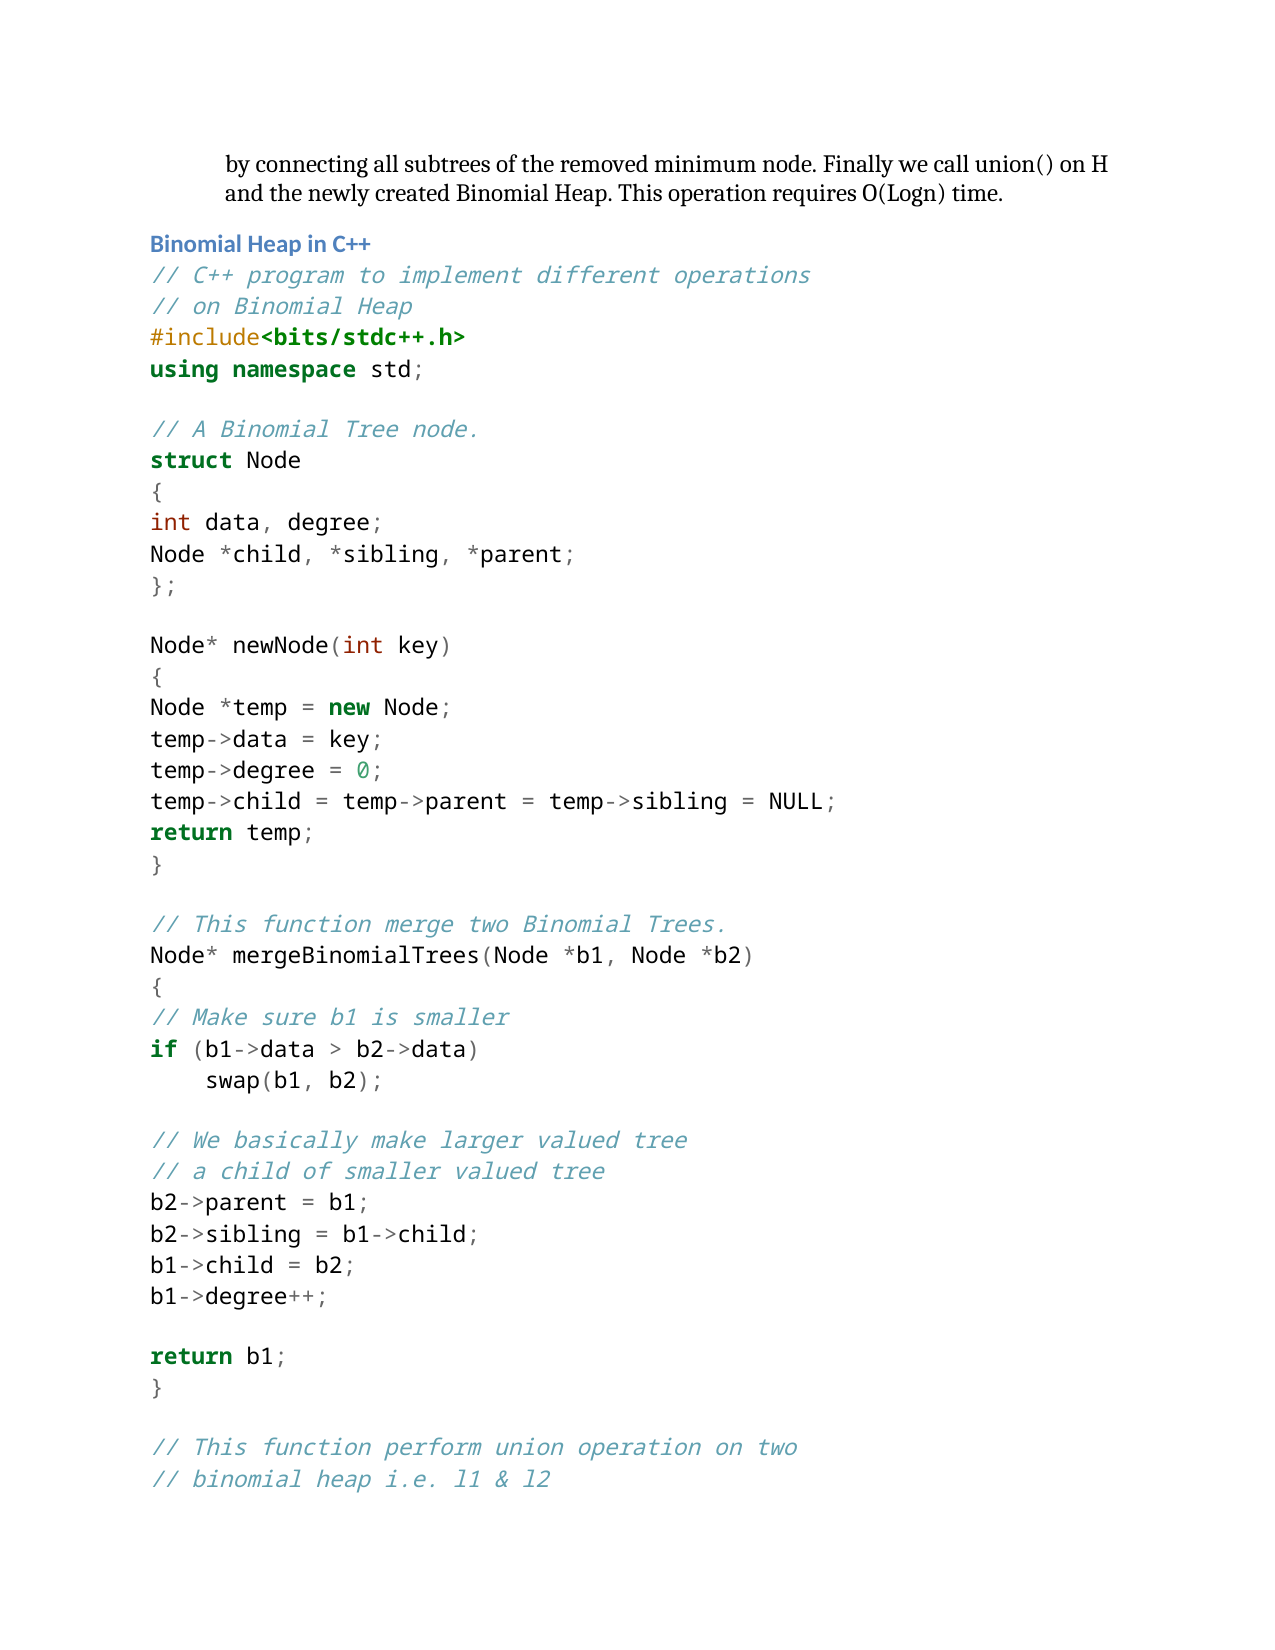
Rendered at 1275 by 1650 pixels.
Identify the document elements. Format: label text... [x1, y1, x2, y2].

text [150, 259, 1125, 1494]
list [175, 150, 1125, 207]
subtitle Binomial Heap in C++ [150, 228, 1125, 259]
